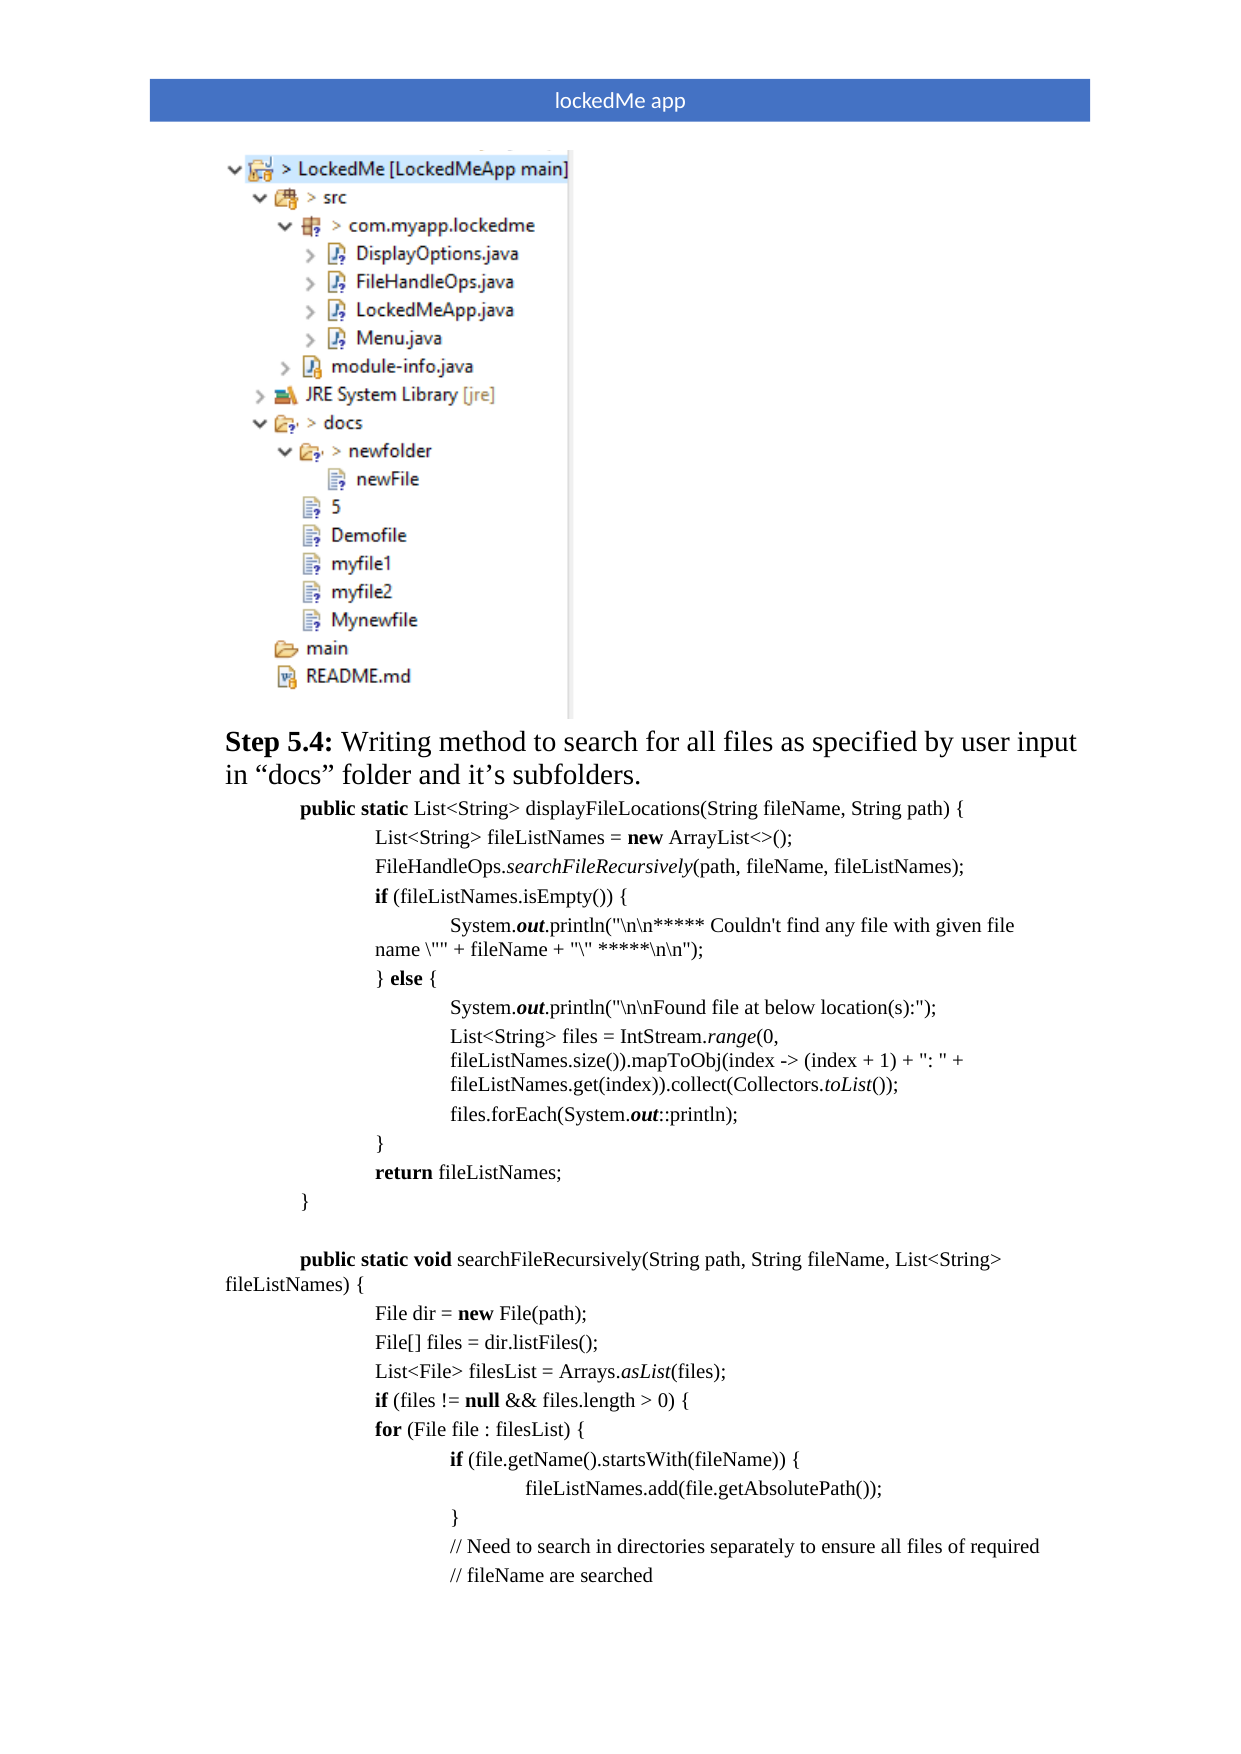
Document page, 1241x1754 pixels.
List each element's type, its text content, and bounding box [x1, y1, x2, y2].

text File dir = new File(path); [375, 1301, 1090, 1325]
text System.out.println("\n\n***** Couldn't find any file with given file name \"" + fileName + "\" *****\n\n"); [375, 913, 1090, 961]
text public static void searchFileRecursively(String path, String fileName, List<String> fileListNames) { [225, 1247, 1090, 1296]
text } [375, 1131, 1090, 1155]
text for (File file : filesList) { [300, 1417, 1090, 1441]
text public static List<String> displayFileLocations(String fileName, String path) { [225, 796, 1090, 820]
text if (files != null && files.length > 0) { [300, 1388, 1090, 1412]
text FileHandleOps.searchFileRecursively(path, fileName, fileListNames); [300, 854, 1090, 878]
text System.out.println("\n\nFound file at below location(s):"); [375, 995, 1090, 1019]
text fileListNames.add(file.getAbsolutePath()); [450, 1476, 1090, 1500]
text return fileListNames; [300, 1160, 1090, 1184]
text } [225, 1189, 1090, 1213]
text Step 5.4: Writing method to search for all files as specified by user input in “docs” folder and it’s subfolders. [225, 724, 1090, 791]
text // fileName are searched [375, 1563, 1090, 1587]
text List<File> filesList = Arrays.asList(files); [300, 1359, 1090, 1383]
picture [225, 150, 574, 719]
text } else { [300, 966, 1090, 990]
text List<String> fileListNames = new ArrayList<>(); [300, 825, 1090, 849]
text } [450, 1505, 1090, 1529]
text // Need to search in directories separately to ensure all files of required [375, 1534, 1090, 1558]
text if (fileListNames.isEmpty()) { [300, 883, 1090, 908]
text File[] files = dir.listFiles(); [300, 1330, 1090, 1354]
text if (file.getName().startsWith(fileName)) { [375, 1446, 1090, 1471]
text files.forEach(System.out::println); [450, 1102, 1090, 1126]
text List<String> files = IntStream.range(0, fileListNames.size()).mapToObj(index -> (index + 1) + ": " + fileListNames.get(index)).collect(Collectors.toList()); [450, 1024, 1090, 1096]
